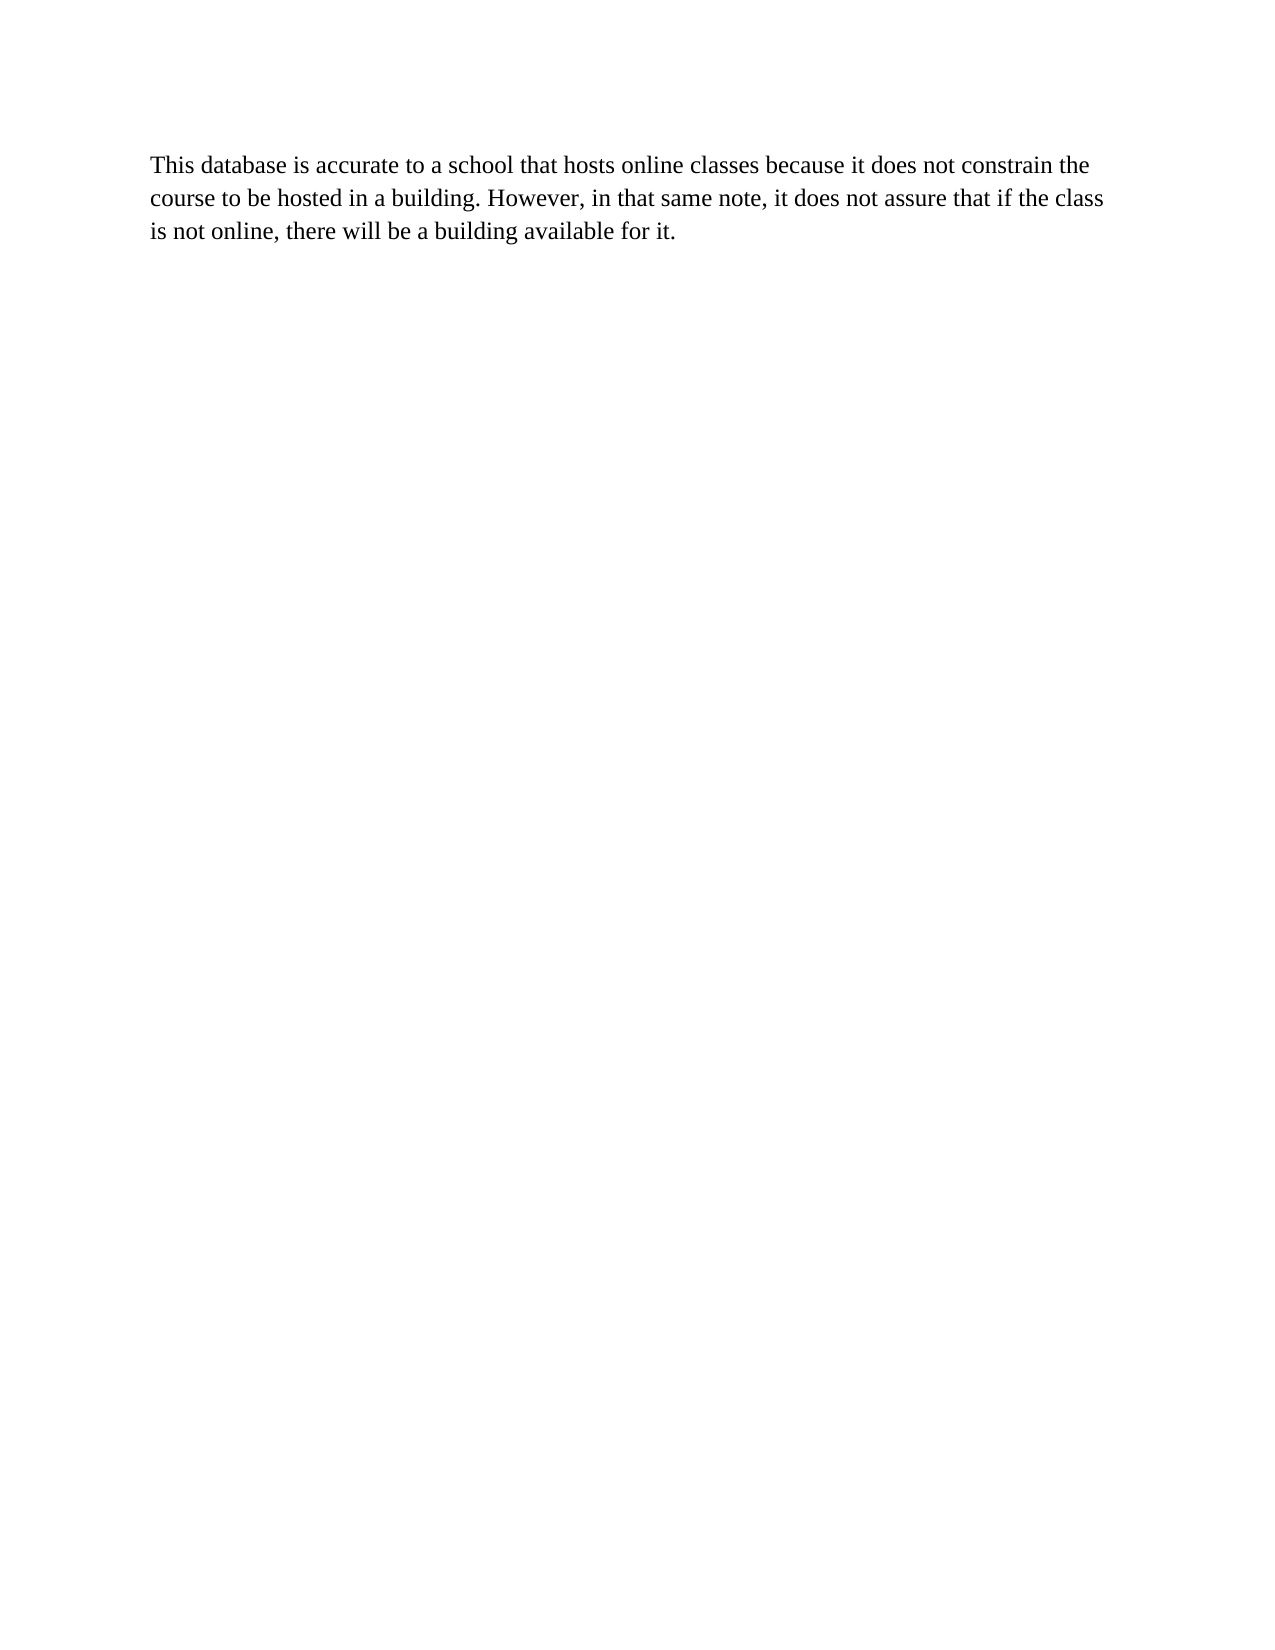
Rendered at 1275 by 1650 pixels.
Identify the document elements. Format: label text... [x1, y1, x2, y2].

text This database is accurate to a school that hosts online classes because it does not constrain the course to be hosted in a building. However, in that same note, it does not assure that if the class is not online, there will be a building available for it. [150, 150, 1125, 245]
